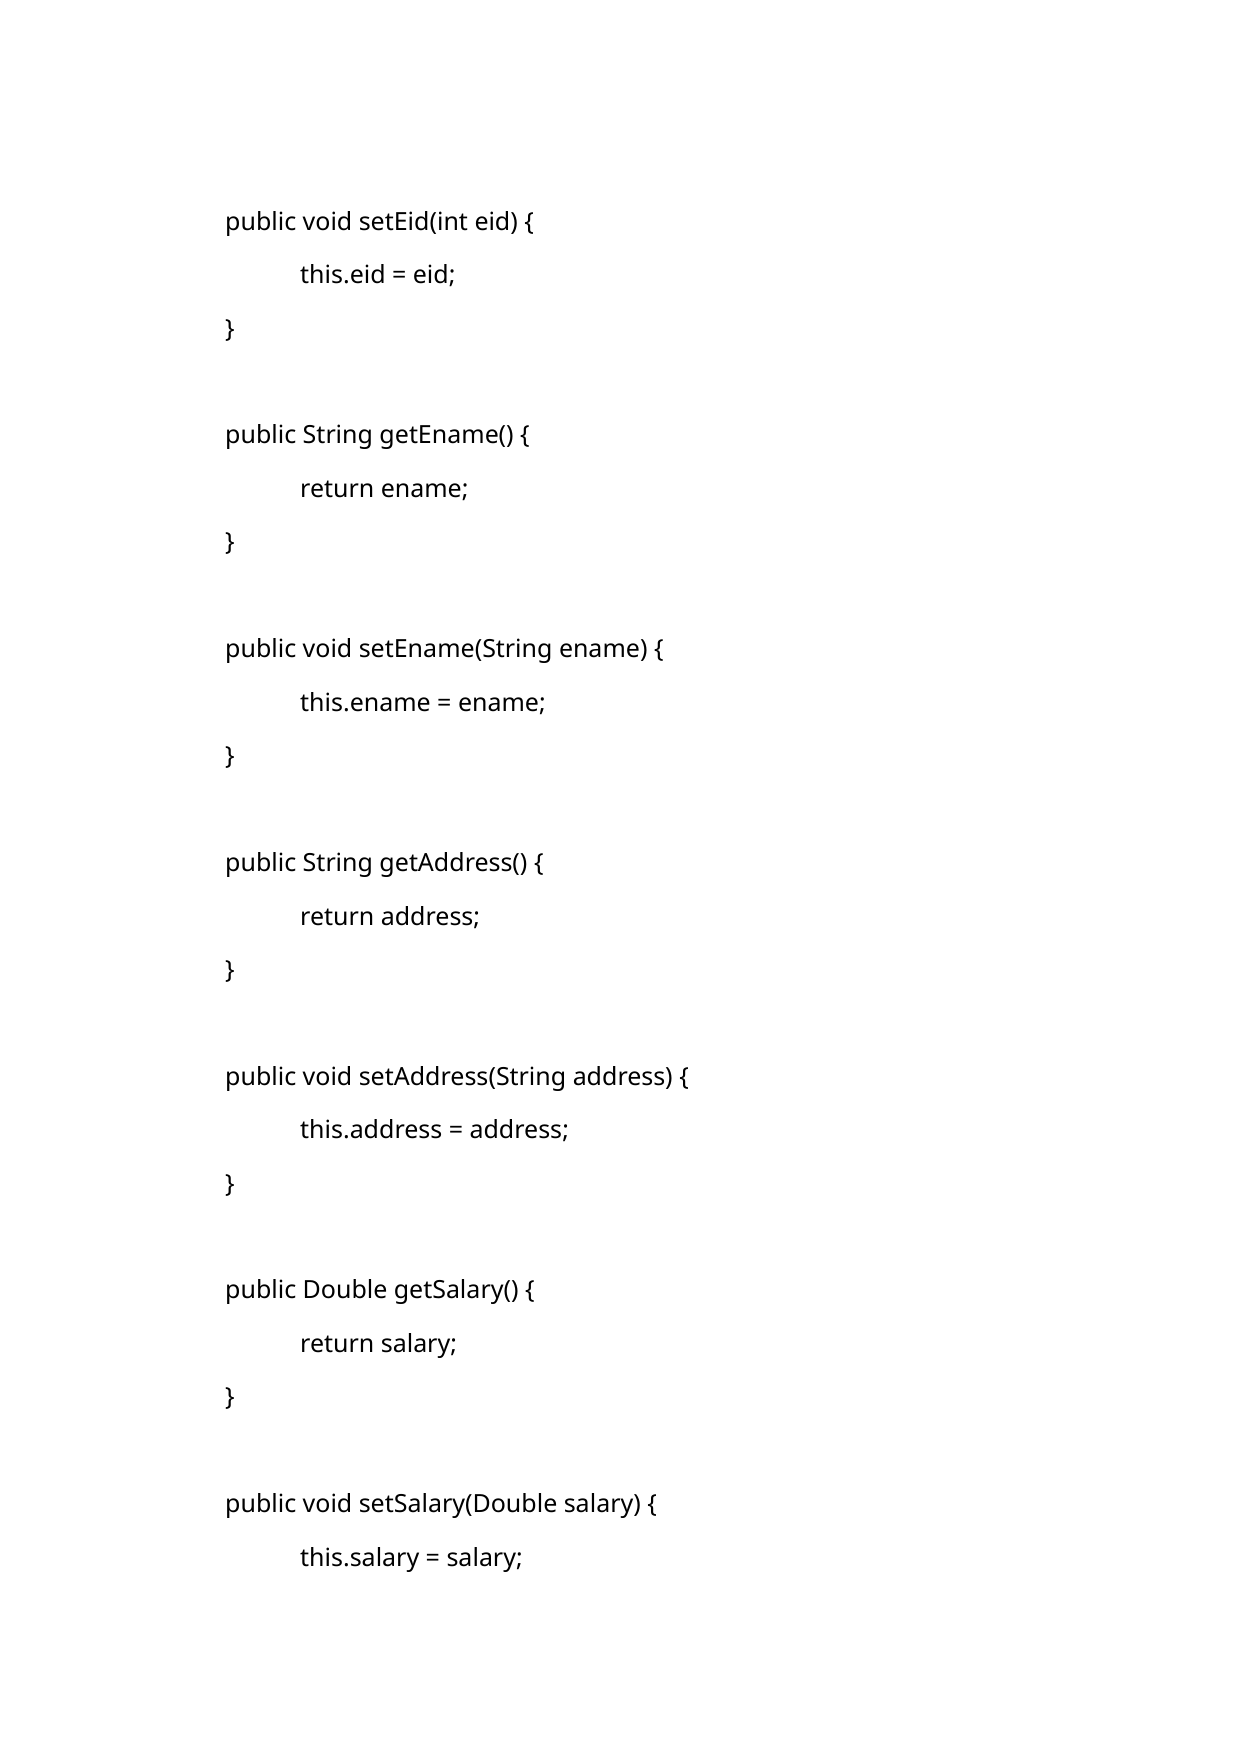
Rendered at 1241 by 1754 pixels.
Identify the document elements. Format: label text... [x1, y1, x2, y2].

text this.salary = salary; [150, 1539, 1090, 1573]
text } [150, 1379, 1090, 1413]
text } [150, 310, 1090, 344]
text } [150, 1165, 1090, 1199]
text } [150, 738, 1090, 772]
text public Double getSalary() { [150, 1272, 1090, 1306]
text this.eid = eid; [150, 257, 1090, 291]
text public String getEname() { [150, 417, 1090, 451]
text this.address = address; [150, 1112, 1090, 1146]
text public void setSalary(Double salary) { [150, 1486, 1090, 1520]
text public String getAddress() { [150, 845, 1090, 879]
text } [150, 952, 1090, 986]
text return salary; [150, 1326, 1090, 1360]
text public void setEname(String ename) { [150, 631, 1090, 665]
text public void setEid(int eid) { [150, 203, 1090, 237]
text public void setAddress(String address) { [150, 1058, 1090, 1092]
text return address; [150, 898, 1090, 932]
text this.ename = ename; [150, 684, 1090, 718]
text } [150, 524, 1090, 558]
text return ename; [150, 471, 1090, 505]
